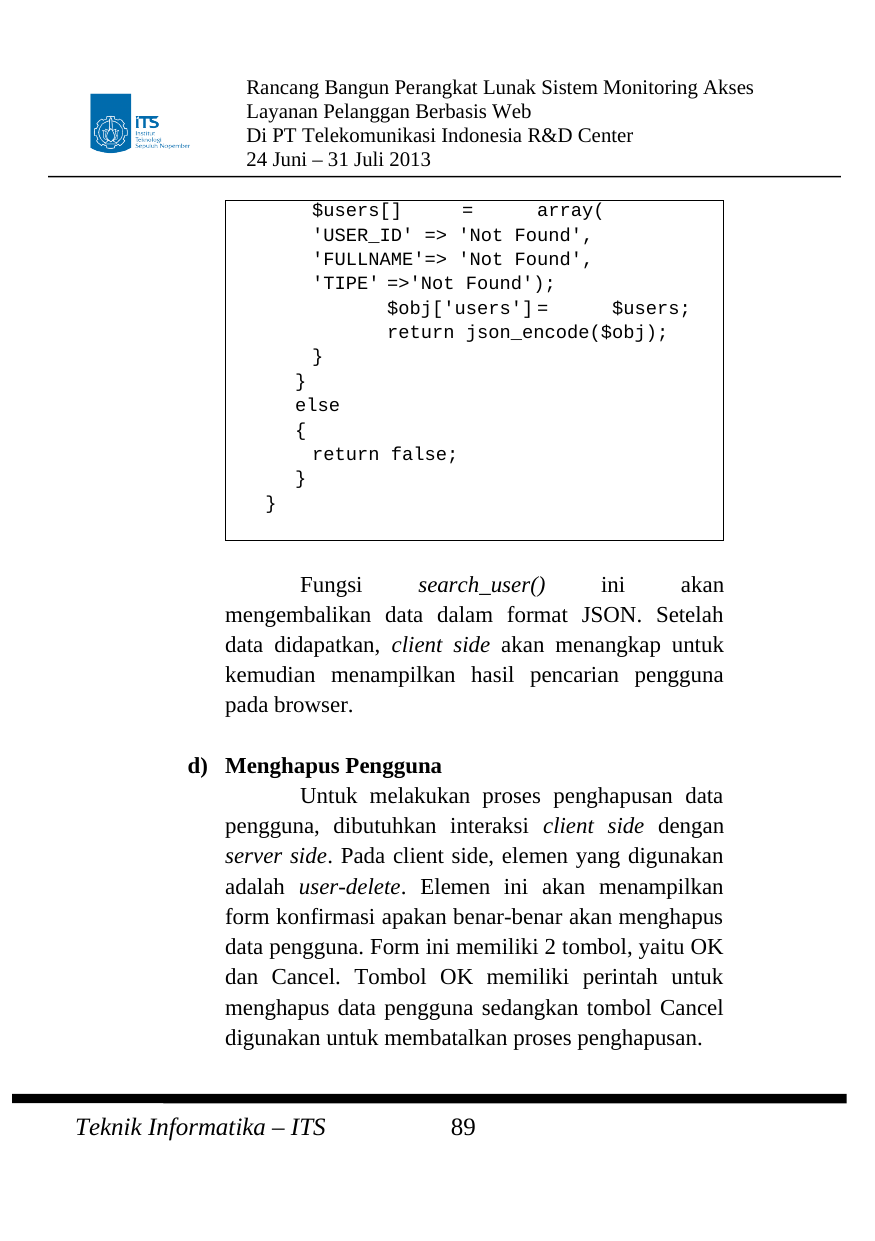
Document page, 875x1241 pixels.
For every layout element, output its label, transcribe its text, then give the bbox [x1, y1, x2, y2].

text Fungsi search_user() ini akan mengembalikan data dalam format JSON. Setelah data didapatkan, client side akan menangkap untuk kemudian menampilkan hasil pencarian pengguna pada browser. [225, 571, 724, 718]
picture [82, 84, 196, 157]
list Menghapus Pengguna [187, 752, 724, 778]
text Untuk melakukan proses penghapusan data pengguna, dibutuhkan interaksi client side dengan server side. Pada client side, elemen yang digunakan adalah user-delete. Elemen ini akan menampilkan form konfirmasi apakan benar-benar akan menghapus data pengguna. Form ini memiliki 2 tombol, yaitu OK dan Cancel. Tombol OK memiliki perintah untuk menghapus data pengguna sedangkan tombol Cancel digunakan untuk membatalkan proses penghapusan. [225, 782, 724, 1050]
